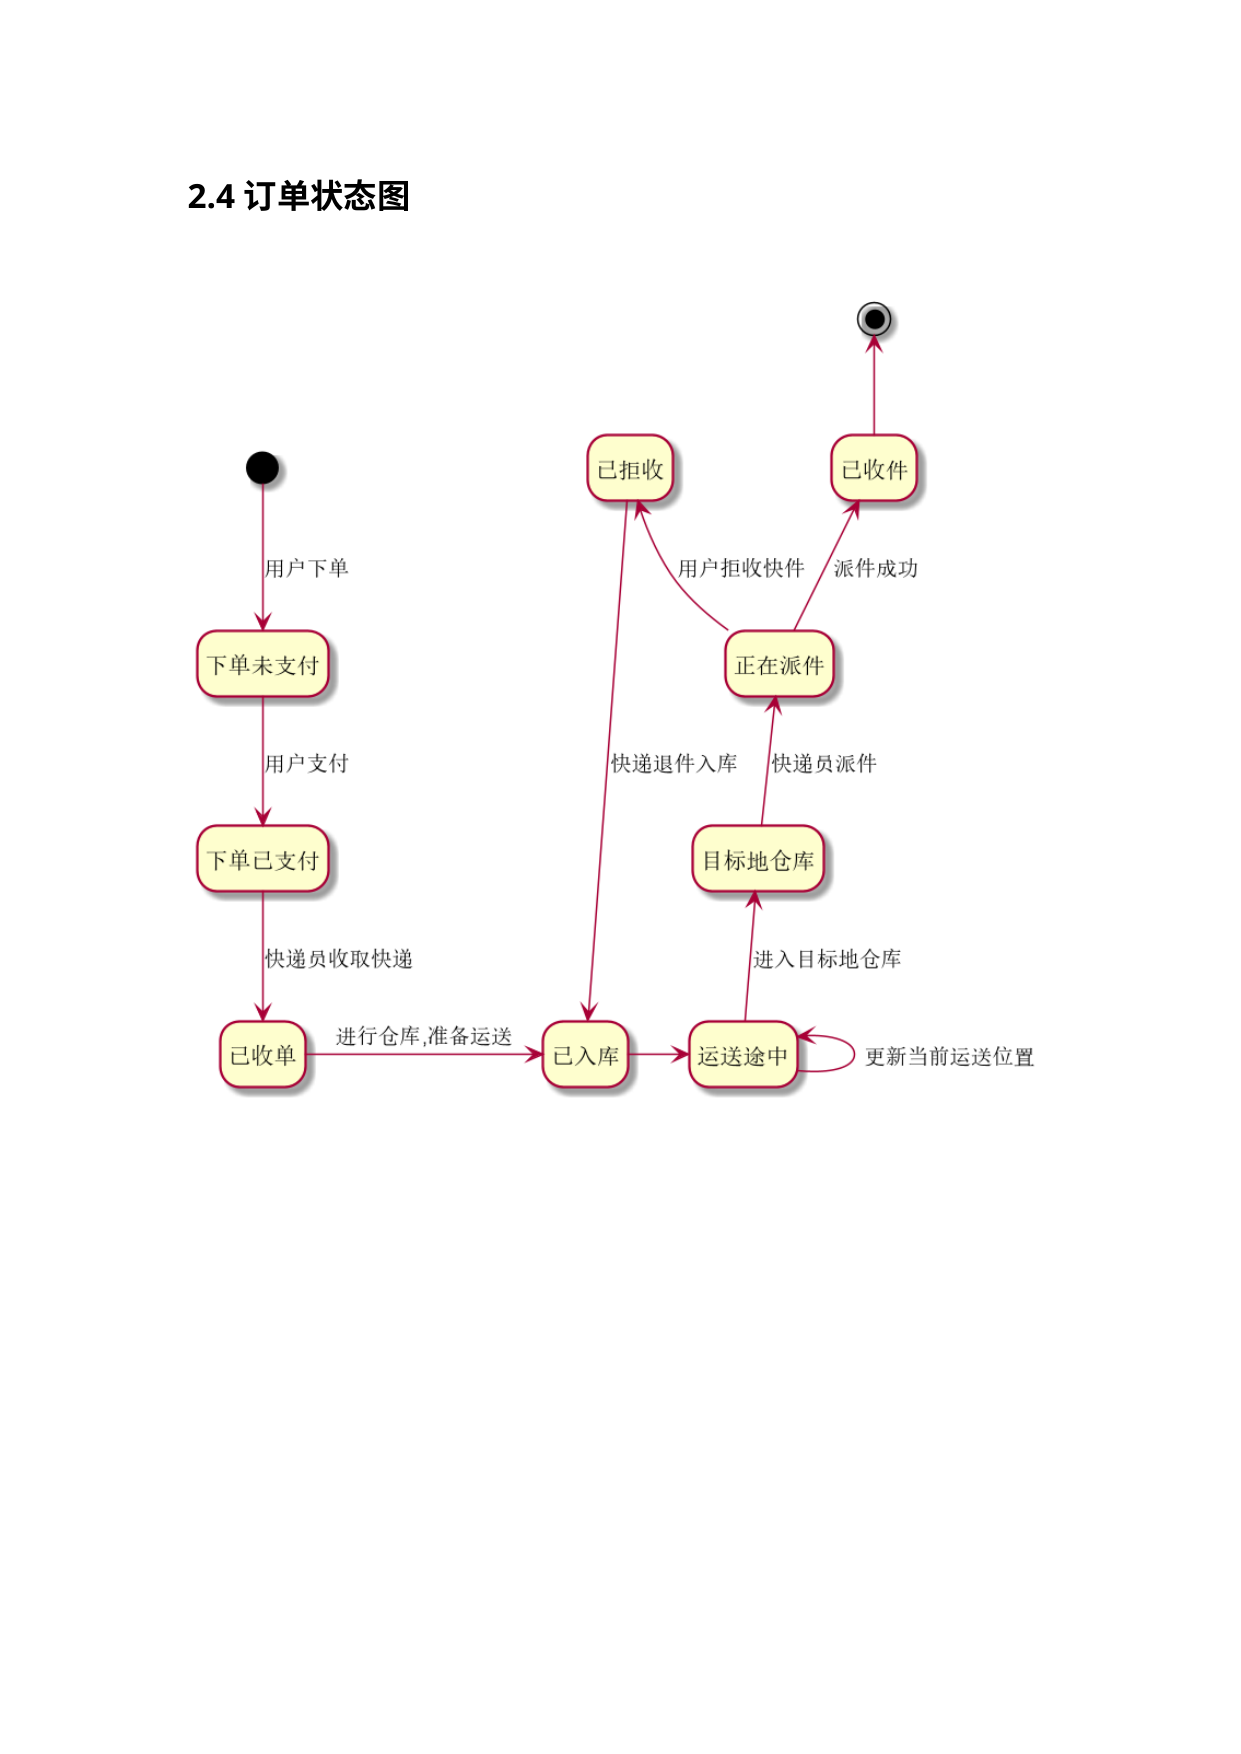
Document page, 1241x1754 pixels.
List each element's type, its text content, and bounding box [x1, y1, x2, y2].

picture [187, 289, 1053, 1103]
subtitle 2.4 订单状态图 [187, 162, 1053, 227]
